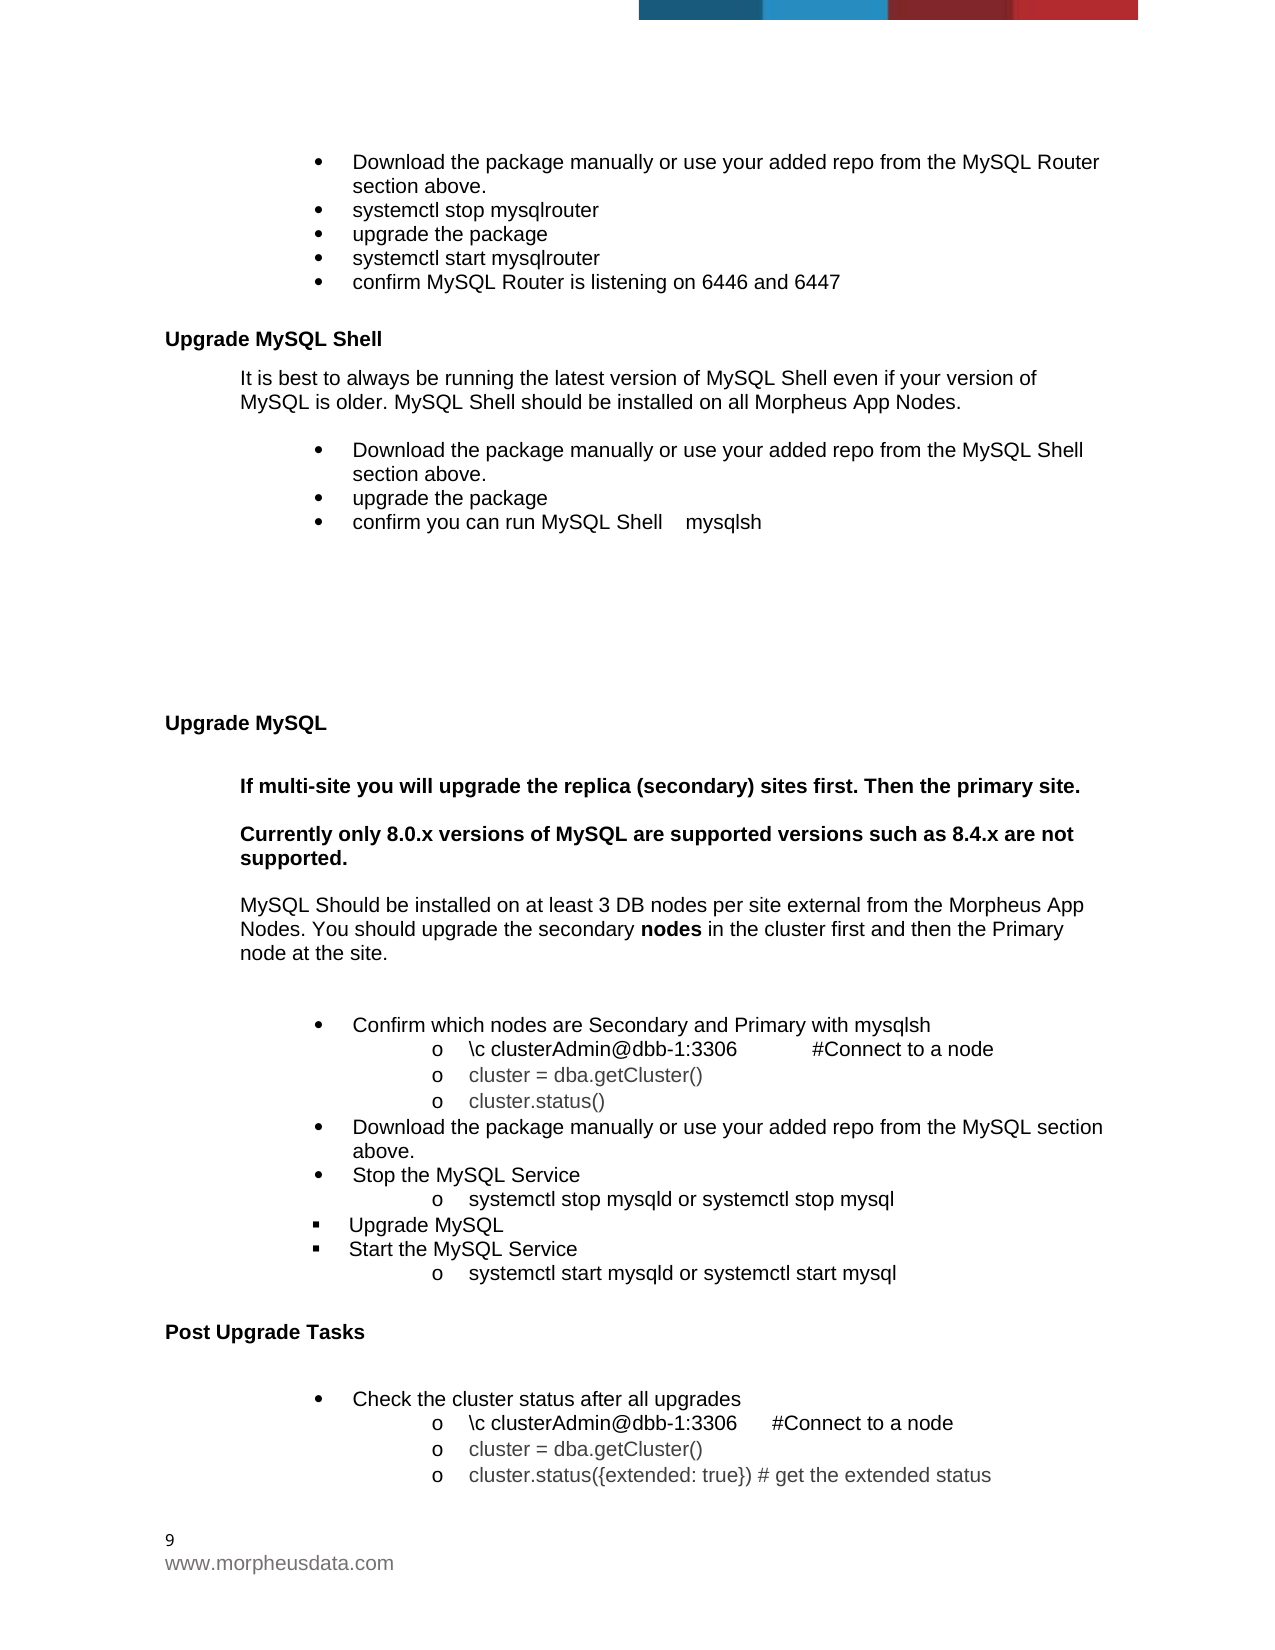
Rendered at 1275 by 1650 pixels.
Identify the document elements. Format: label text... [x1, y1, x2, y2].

text Currently only 8.0.x versions of MySQL are supported versions such as 8.4.x are not supported. [240, 821, 1110, 869]
list \c clusterAdmin@dbb-1:3306 #Connect to a node [431, 1037, 1110, 1063]
list upgrade the package [315, 222, 1110, 246]
subtitle Upgrade MySQL Shell [165, 327, 1110, 351]
list Upgrade MySQL [311, 1213, 1110, 1237]
list systemctl stop mysqld or systemctl stop mysql [431, 1187, 1110, 1213]
list systemctl stop mysqlrouter [315, 198, 1110, 222]
list systemctl start mysqld or systemctl start mysql [431, 1261, 1110, 1287]
subtitle Upgrade MySQL [165, 711, 1110, 735]
list cluster.status() [431, 1089, 1110, 1115]
list Download the package manually or use your added repo from the MySQL Shell section above. [315, 438, 1110, 486]
list Download the package manually or use your added repo from the MySQL section above. [315, 1115, 1110, 1163]
list Stop the MySQL Service [315, 1163, 1110, 1187]
picture [638, 0, 1139, 20]
subtitle Post Upgrade Tasks [165, 1319, 1110, 1343]
text If multi-site you will upgrade the replica (secondary) sites first. Then the primary site. [240, 773, 1110, 797]
list confirm MySQL Router is listening on 6446 and 6447 [315, 270, 1110, 294]
list \c clusterAdmin@dbb-1:3306 #Connect to a node [431, 1411, 1110, 1437]
text MySQL Should be installed on at least 3 DB nodes per site external from the Morpheus App Nodes. You should upgrade the secondary nodes in the cluster first and then the Primary node at the site. [240, 893, 1110, 965]
text It is best to always be running the latest version of MySQL Shell even if your version of MySQL is older. MySQL Shell should be installed on all Morpheus App Nodes. [240, 366, 1110, 414]
list Confirm which nodes are Secondary and Primary with mysqlsh [315, 1013, 1110, 1037]
list systemctl start mysqlrouter [315, 246, 1110, 270]
list cluster = dba.getCluster() [431, 1063, 1110, 1089]
list Start the MySQL Service [311, 1237, 1110, 1261]
list upgrade the package [315, 486, 1110, 510]
list Download the package manually or use your added repo from the MySQL Router section above. [315, 150, 1110, 198]
list Check the cluster status after all upgrades [315, 1387, 1110, 1411]
list cluster.status({extended: true}) # get the extended status [431, 1463, 1110, 1489]
list cluster = dba.getCluster() [431, 1437, 1110, 1463]
list confirm you can run MySQL Shell mysqlsh [315, 510, 1110, 534]
